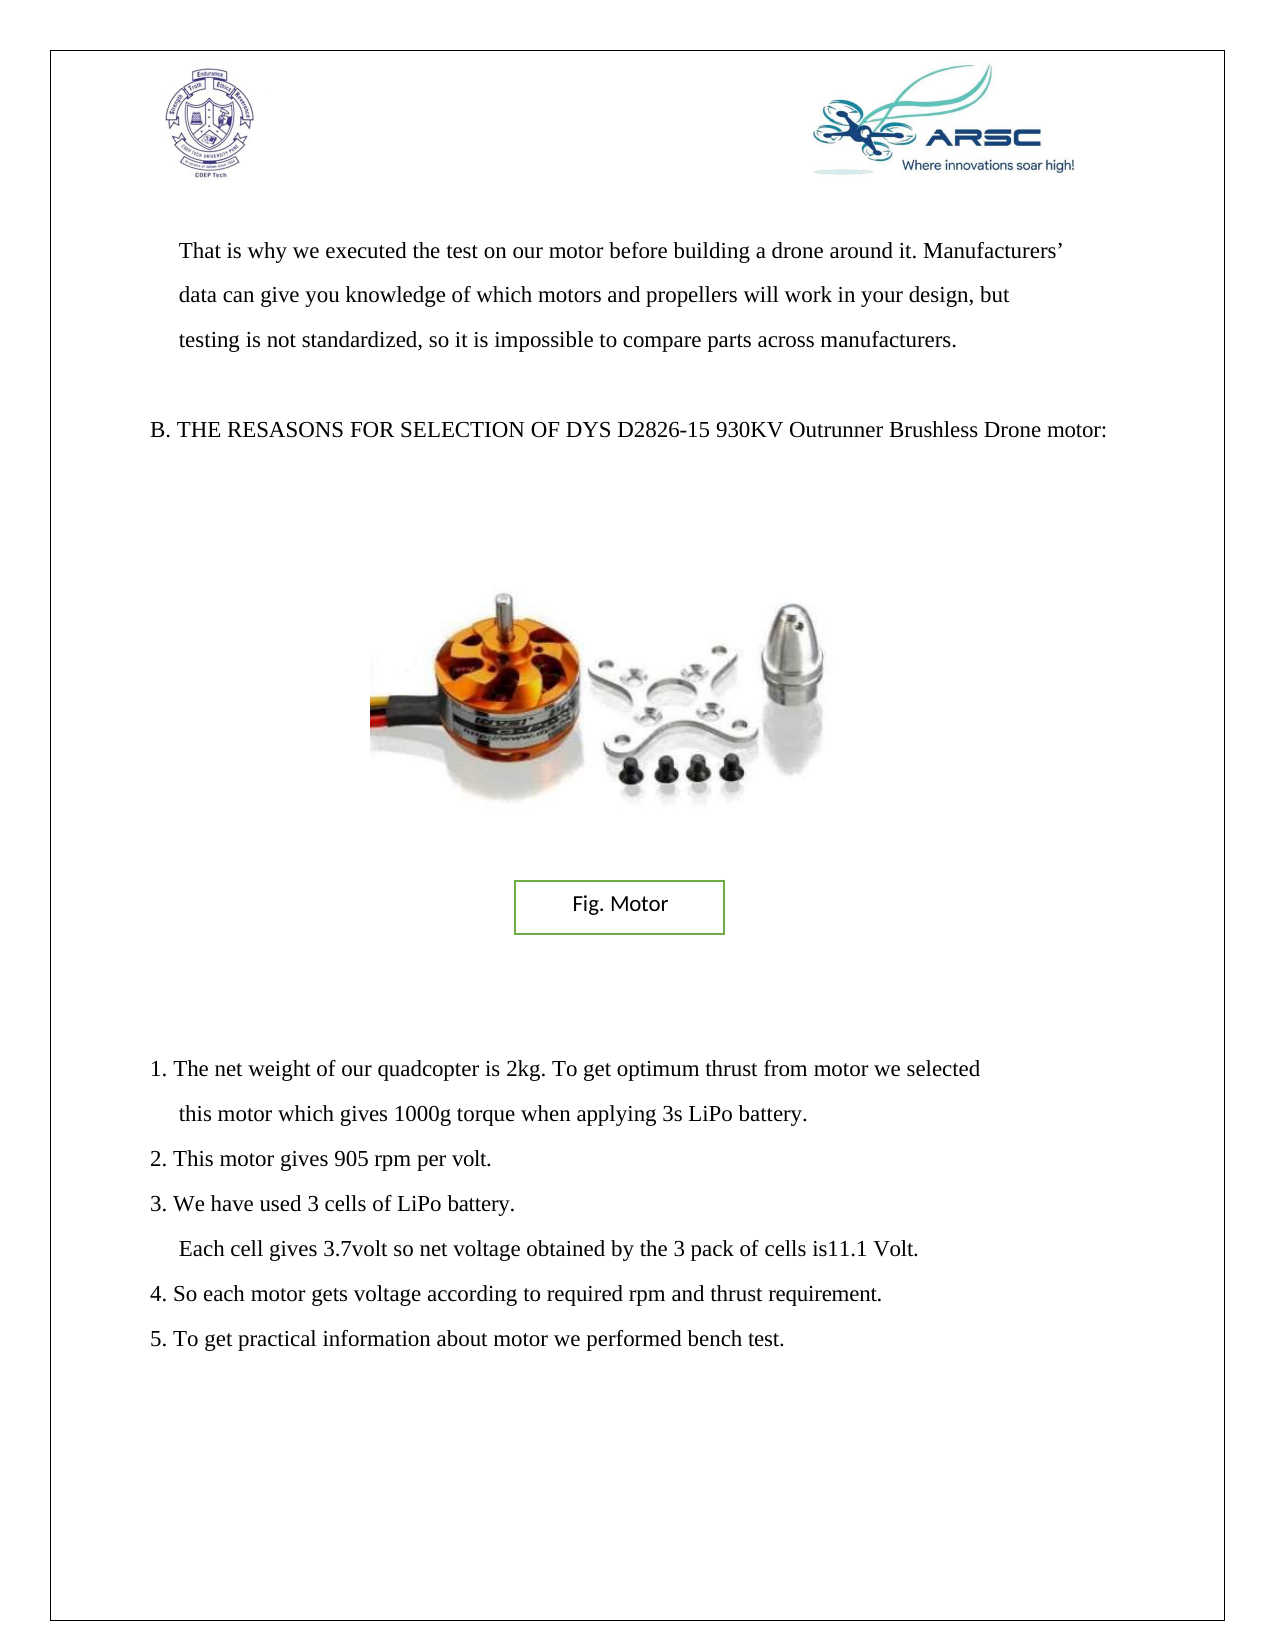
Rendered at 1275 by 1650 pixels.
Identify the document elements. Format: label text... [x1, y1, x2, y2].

list We have used 3 cells of LiPo battery. [150, 1190, 1187, 1217]
picture [165, 63, 266, 181]
text Each cell gives 3.7volt so net voltage obtained by the 3 pack of cells is11.1 Volt. [179, 1235, 1187, 1262]
list This motor gives 905 rpm per volt. [150, 1145, 1187, 1172]
picture [370, 587, 833, 809]
list THE RESASONS FOR SELECTION OF DYS D2826-15 930KV Outrunner Brushless Drone motor: [150, 416, 1187, 443]
list The net weight of our quadcopter is 2kg. To get optimum thrust from motor we selected this motor which gives 1000g torque when applying 3s LiPo battery. [150, 1056, 1018, 1127]
list To get practical information about motor we performed bench test. [150, 1326, 1187, 1352]
list So each motor gets voltage according to required rpm and thrust requirement. [150, 1280, 1187, 1307]
text That is why we executed the test on our motor before building a drone around it. Manufacturers’ data can give you knowledge of which motors and propellers will work in your design, but testing is not standardized, so it is impossible to compare parts across manufacturers. [179, 237, 1069, 353]
picture [812, 60, 1077, 181]
